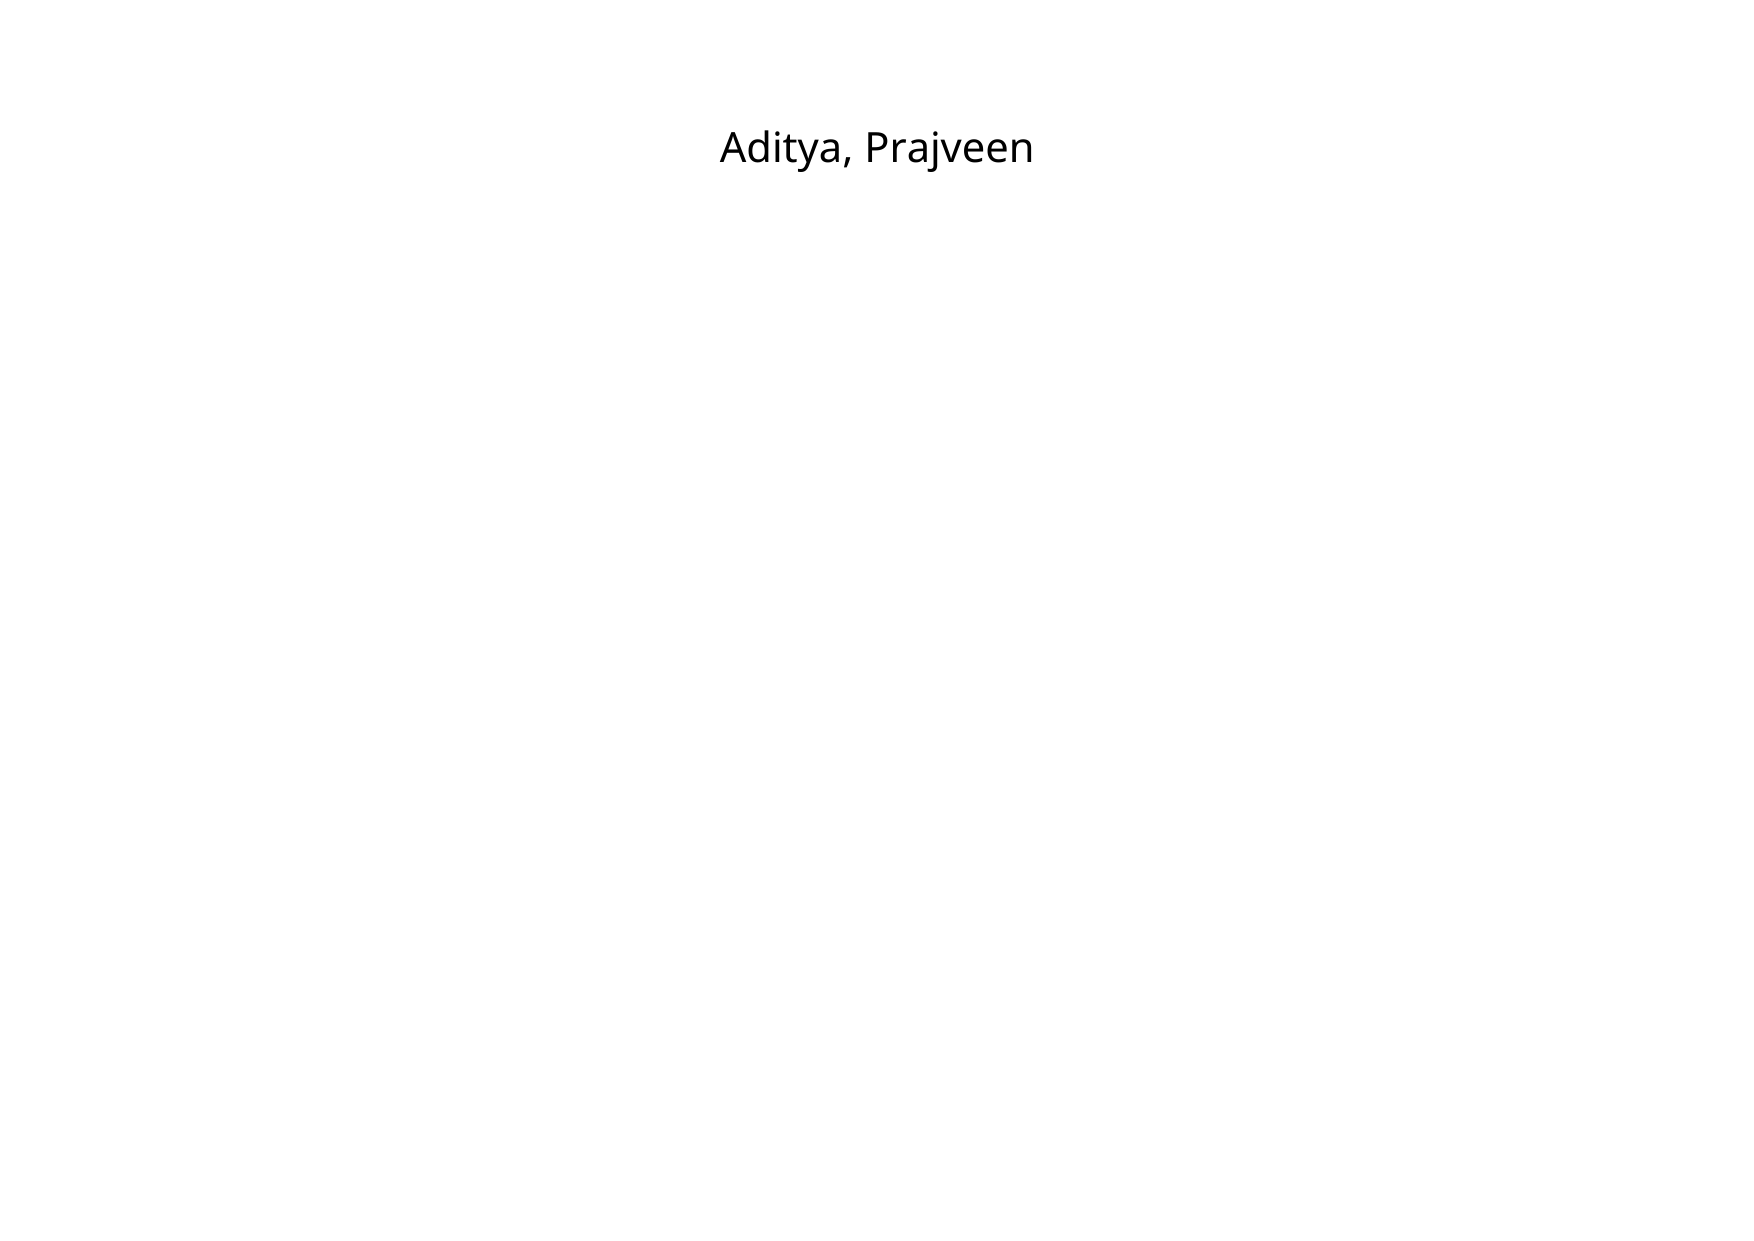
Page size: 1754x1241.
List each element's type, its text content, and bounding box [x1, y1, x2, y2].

subtitle N. Mohana, C. Anusha, B.Shirisha, Aditya, Prajveen [118, 118, 1636, 175]
